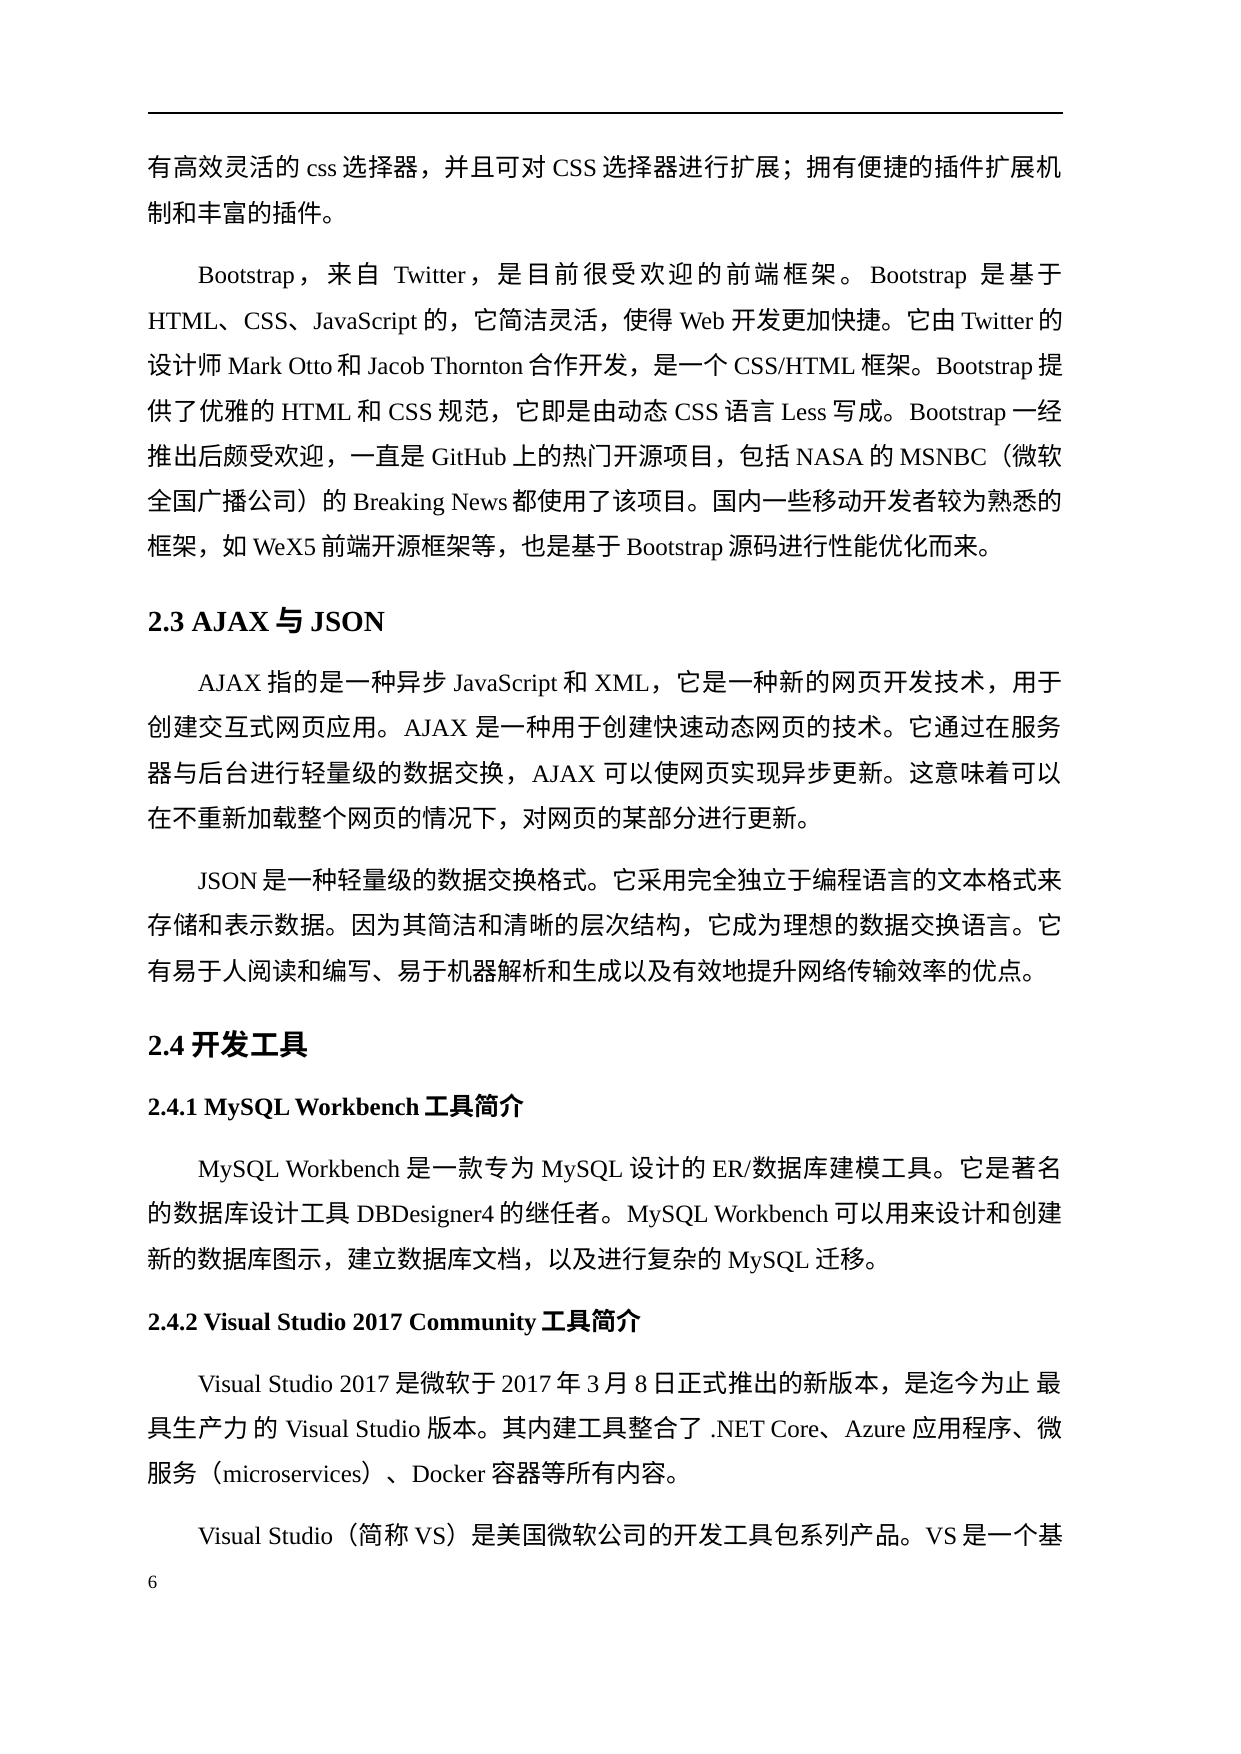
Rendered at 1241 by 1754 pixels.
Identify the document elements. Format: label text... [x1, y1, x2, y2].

subtitle 2.4 开发工具 [148, 1021, 1063, 1064]
text AJAX指的是一种异步JavaScript和XML，它是一种新的网页开发技术，用于创建交互式网页应用。AJAX 是一种用于创建快速动态网页的技术。它通过在服务器与后台进行轻量级的数据交换，AJAX 可以使网页实现异步更新。这意味着可以在不重新加载整个网页的情况下，对网页的某部分进行更新。 [148, 662, 1063, 835]
text MySQL Workbench是一款专为MySQL设计的ER/数据库建模工具。它是著名的数据库设计工具DBDesigner4的继任者。MySQL Workbench可以用来设计和创建新的数据库图示，建立数据库文档，以及进行复杂的MySQL 迁移。 [148, 1149, 1063, 1276]
text JSON是一种轻量级的数据交换格式。它采用完全独立于编程语言的文本格式来存储和表示数据。因为其简洁和清晰的层次结构，它成为理想的数据交换语言。它有易于人阅读和编写、易于机器解析和生成以及有效地提升网络传输效率的优点。 [148, 860, 1063, 987]
text Bootstrap，来自 Twitter，是目前很受欢迎的前端框架。Bootstrap 是基于 HTML、CSS、JavaScript 的，它简洁灵活，使得 Web 开发更加快捷。它由Twitter的设计师Mark Otto和Jacob Thornton合作开发，是一个CSS/HTML框架。Bootstrap提供了优雅的HTML和CSS规范，它即是由动态CSS语言Less写成。Bootstrap一经推出后颇受欢迎，一直是GitHub上的热门开源项目，包括NASA的MSNBC（微软全国广播公司）的Breaking News都使用了该项目。国内一些移动开发者较为熟悉的框架，如WeX5前端开源框架等，也是基于Bootstrap源码进行性能优化而来。 [148, 255, 1063, 563]
subtitle 2.3 AJAX与JSON [148, 597, 1063, 639]
text Visual Studio 2017是微软于2017年3月8日正式推出的新版本，是迄今为止 最具生产力 的 Visual Studio 版本。其内建工具整合了 .NET Core、Azure 应用程序、微服务（microservices）、Docker 容器等所有内容。 [148, 1363, 1063, 1490]
subtitle 2.4.2 Visual Studio 2017 Community工具简介 [148, 1301, 1063, 1337]
subtitle 2.4.1 MySQL Workbench工具简介 [148, 1087, 1063, 1123]
text 它的核心特性可以总结为：具有独特的链式语法和短小清晰的多功能接口；具有高效灵活的css选择器，并且可对CSS选择器进行扩展；拥有便捷的插件扩展机制和丰富的插件。 [148, 148, 1063, 229]
